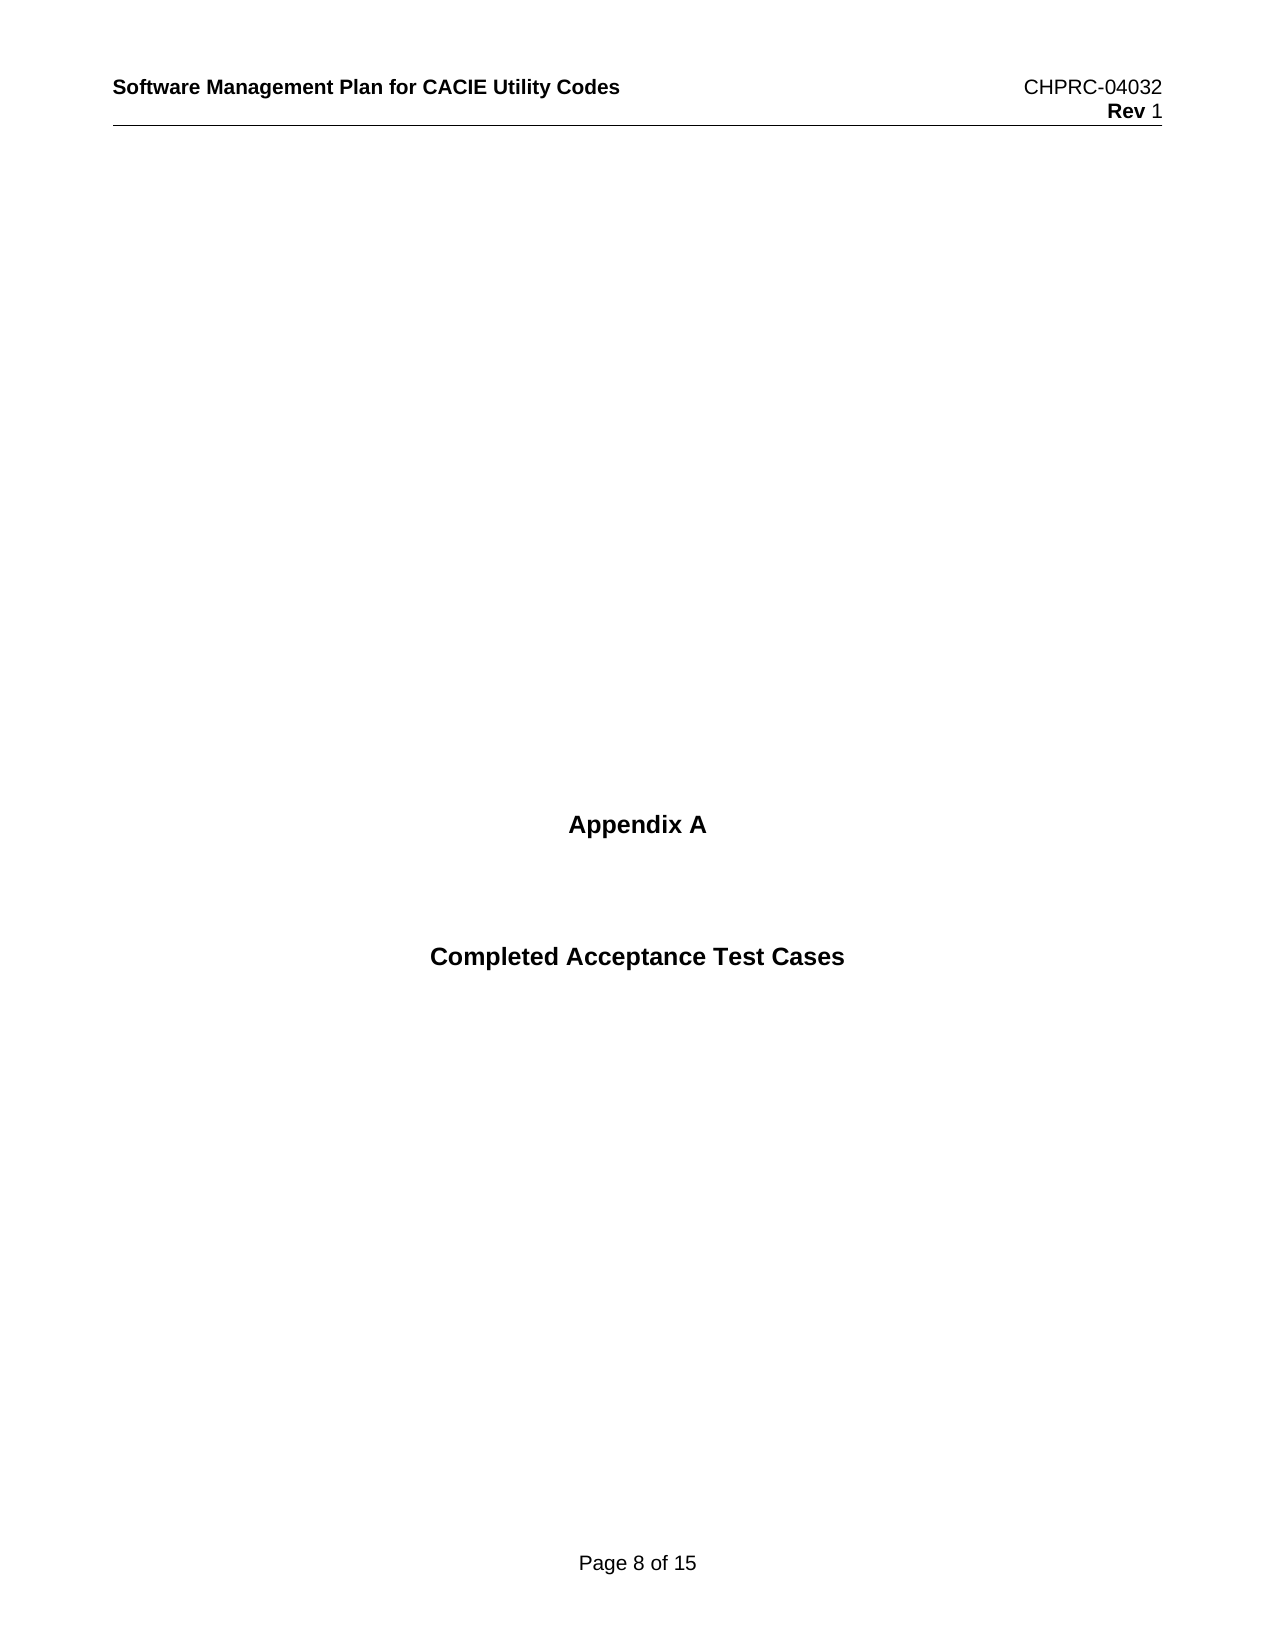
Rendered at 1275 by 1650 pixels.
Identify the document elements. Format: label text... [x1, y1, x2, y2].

text Completed Acceptance Test Cases [112, 942, 1162, 971]
